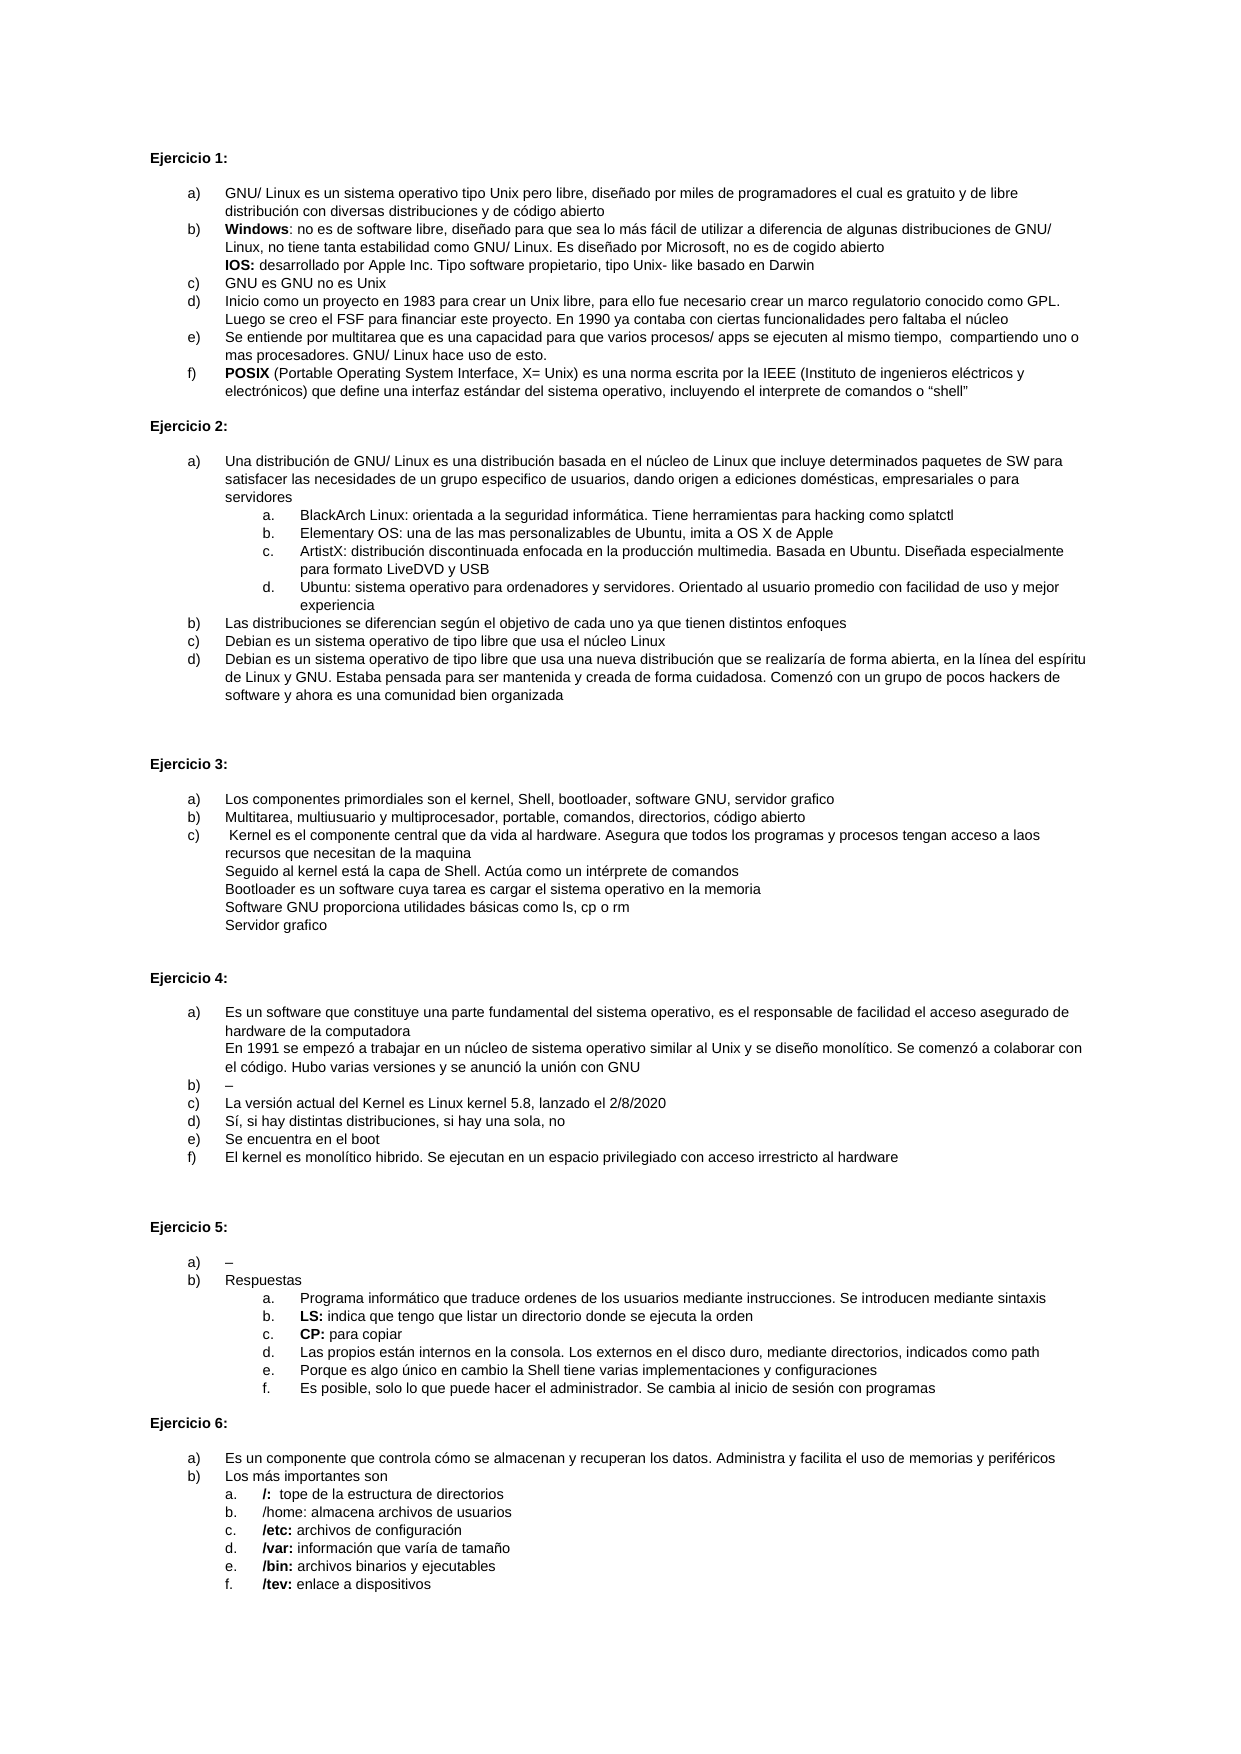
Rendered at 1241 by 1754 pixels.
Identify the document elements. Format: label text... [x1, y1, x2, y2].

list Software GNU proporciona utilidades básicas como ls, cp o rm [225, 899, 1090, 916]
text Ejercicio 2: [150, 418, 1090, 434]
list Seguido al kernel está la capa de Shell. Actúa como un intérprete de comandos [225, 863, 1090, 879]
list POSIX (Portable Operating System Interface, X= Unix) es una norma escrita por la IEEE (Instituto de ingenieros eléctricos y electrónicos) que define una interfaz estándar del sistema operativo, incluyendo el interprete de comandos o “shell” [187, 365, 1090, 400]
list Es posible, solo lo que puede hacer el administrador. Se cambia al inicio de sesión con programas [262, 1380, 1090, 1397]
list ArtistX: distribución discontinuada enfocada en la producción multimedia. Basada en Ubuntu. Diseñada especialmente para formato LiveDVD y USB [262, 542, 1090, 577]
text Ejercicio 4: [150, 969, 1090, 986]
list Elementary OS: una de las mas personalizables de Ubuntu, imita a OS X de Apple [262, 524, 1090, 541]
list Inicio como un proyecto en 1983 para crear un Unix libre, para ello fue necesario crear un marco regulatorio conocido como GPL. Luego se creo el FSF para financiar este proyecto. En 1990 ya contaba con ciertas funcionalidades pero faltaba el núcleo [187, 293, 1090, 328]
text Ejercicio 1: [150, 150, 1090, 167]
list Es un componente que controla cómo se almacenan y recuperan los datos. Administra y facilita el uso de memorias y periféricos [187, 1449, 1090, 1466]
list Kernel es el componente central que da vida al hardware. Asegura que todos los programas y procesos tengan acceso a laos recursos que necesitan de la maquina [187, 827, 1090, 861]
list Windows: no es de software libre, diseñado para que sea lo más fácil de utilizar a diferencia de algunas distribuciones de GNU/ Linux, no tiene tanta estabilidad como GNU/ Linux. Es diseñado por Microsoft, no es de cogido abierto [187, 221, 1090, 256]
list Servidor grafico [225, 917, 1090, 933]
list Se encuentra en el boot [187, 1130, 1090, 1147]
list Respuestas [187, 1272, 1090, 1288]
list Sí, si hay distintas distribuciones, si hay una sola, no [187, 1112, 1090, 1129]
list Los más importantes son [187, 1467, 1090, 1484]
text Ejercicio 3: [150, 756, 1090, 773]
list /var: información que varía de tamaño [225, 1539, 1090, 1556]
list – [187, 1076, 1090, 1093]
list LS: indica que tengo que listar un directorio donde se ejecuta la orden [262, 1308, 1090, 1324]
list /bin: archivos binarios y ejecutables [225, 1557, 1090, 1574]
list Se entiende por multitarea que es una capacidad para que varios procesos/ apps se ejecuten al mismo tiempo, compartiendo uno o mas procesadores. GNU/ Linux hace uso de esto. [187, 329, 1090, 364]
list El kernel es monolítico hibrido. Se ejecutan en un espacio privilegiado con acceso irrestricto al hardware [187, 1148, 1090, 1165]
list La versión actual del Kernel es Linux kernel 5.8, lanzado el 2/8/2020 [187, 1094, 1090, 1111]
list CP: para copiar [262, 1326, 1090, 1343]
list Las propios están internos en la consola. Los externos en el disco duro, mediante directorios, indicados como path [262, 1344, 1090, 1361]
list Debian es un sistema operativo de tipo libre que usa una nueva distribución que se realizaría de forma abierta, en la línea del espíritu de Linux y GNU. Estaba pensada para ser mantenida y creada de forma cuidadosa. Comenzó con un grupo de pocos hackers de software y ahora es una comunidad bien organizada [187, 651, 1090, 703]
list BlackArch Linux: orientada a la seguridad informática. Tiene herramientas para hacking como splatctl [262, 506, 1090, 523]
list Una distribución de GNU/ Linux es una distribución basada en el núcleo de Linux que incluye determinados paquetes de SW para satisfacer las necesidades de un grupo especifico de usuarios, dando origen a ediciones domésticas, empresariales o para servidores [187, 452, 1090, 505]
list GNU/ Linux es un sistema operativo tipo Unix pero libre, diseñado por miles de programadores el cual es gratuito y de libre distribución con diversas distribuciones y de código abierto [187, 185, 1090, 219]
list /home: almacena archivos de usuarios [225, 1503, 1090, 1520]
list – [187, 1254, 1090, 1271]
list GNU es GNU no es Unix [187, 275, 1090, 292]
list Bootloader es un software cuya tarea es cargar el sistema operativo en la memoria [225, 881, 1090, 897]
list IOS: desarrollado por Apple Inc. Tipo software propietario, tipo Unix- like basado en Darwin [225, 257, 1090, 273]
list Las distribuciones se diferencian según el objetivo de cada uno ya que tienen distintos enfoques [187, 614, 1090, 631]
list Multitarea, multiusuario y multiprocesador, portable, comandos, directorios, código abierto [187, 809, 1090, 825]
text Ejercicio 6: [150, 1414, 1090, 1431]
list /tev: enlace a dispositivos [225, 1575, 1090, 1592]
list Programa informático que traduce ordenes de los usuarios mediante instrucciones. Se introducen mediante sintaxis [262, 1290, 1090, 1307]
list Es un software que constituye una parte fundamental del sistema operativo, es el responsable de facilidad el acceso asegurado de hardware de la computadora [187, 1004, 1090, 1039]
list Ubuntu: sistema operativo para ordenadores y servidores. Orientado al usuario promedio con facilidad de uso y mejor experiencia [262, 578, 1090, 613]
list Porque es algo único en cambio la Shell tiene varias implementaciones y configuraciones [262, 1362, 1090, 1379]
list Los componentes primordiales son el kernel, Shell, bootloader, software GNU, servidor grafico [187, 791, 1090, 807]
list En 1991 se empezó a trabajar en un núcleo de sistema operativo similar al Unix y se diseño monolítico. Se comenzó a colaborar con el código. Hubo varias versiones y se anunció la unión con GNU [225, 1040, 1090, 1075]
list Debian es un sistema operativo de tipo libre que usa el núcleo Linux [187, 632, 1090, 649]
list /: tope de la estructura de directorios [225, 1485, 1090, 1502]
text Ejercicio 5: [150, 1219, 1090, 1236]
list /etc: archivos de configuración [225, 1521, 1090, 1538]
